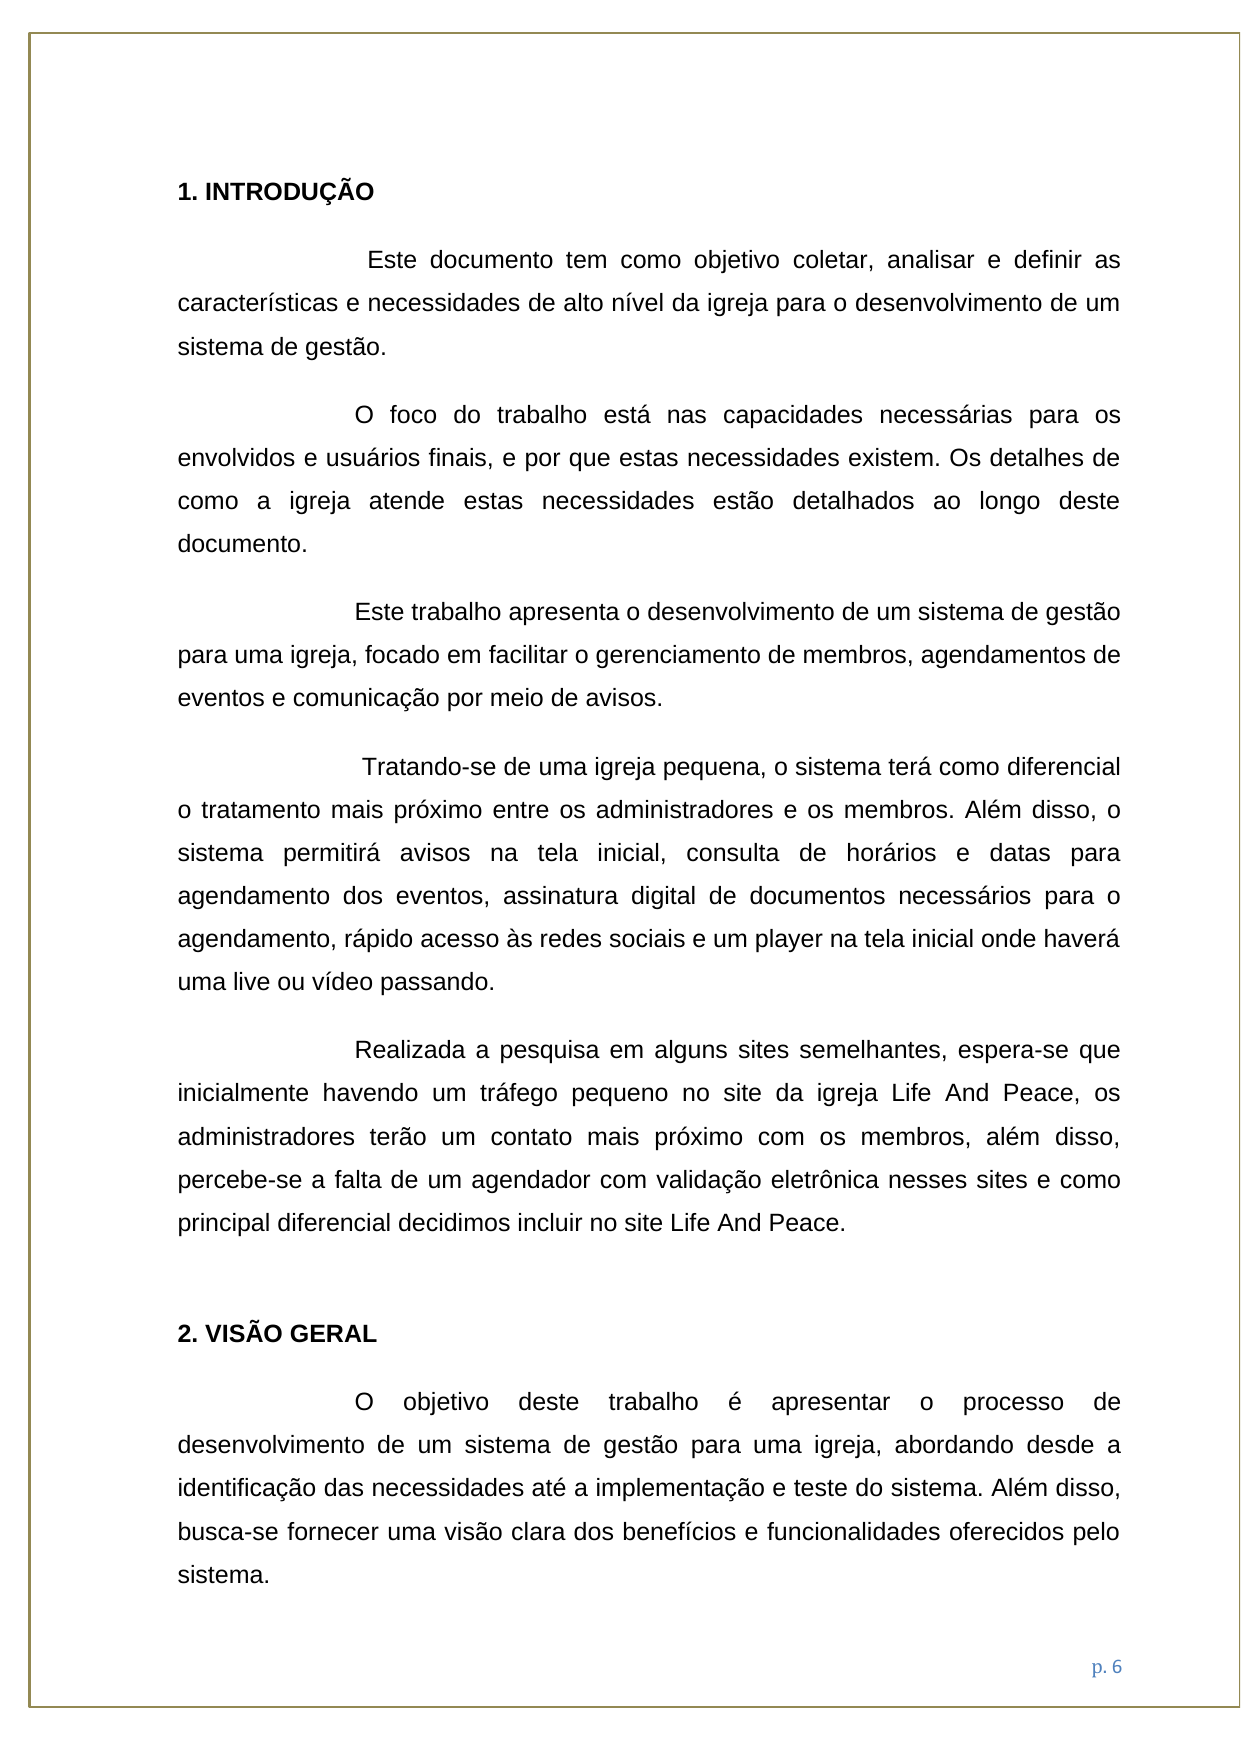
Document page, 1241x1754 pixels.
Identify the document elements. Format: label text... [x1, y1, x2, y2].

text O foco do trabalho está nas capacidades necessárias para os envolvidos e usuários finais, e por que estas necessidades existem. Os detalhes de como a igreja atende estas necessidades estão detalhados ao longo deste documento. [177, 400, 1122, 558]
text O objetivo deste trabalho é apresentar o processo de desenvolvimento de um sistema de gestão para uma igreja, abordando desde a identificação das necessidades até a implementação e teste do sistema. Além disso, busca-se fornecer uma visão clara dos benefícios e funcionalidades oferecidos pelo sistema. [177, 1387, 1122, 1588]
text Realizada a pesquisa em alguns sites semelhantes, espera-se que inicialmente havendo um tráfego pequeno no site da igreja Life And Peace, os administradores terão um contato mais próximo com os membros, além disso, percebe-se a falta de um agendador com validação eletrônica nesses sites e como principal diferencial decidimos incluir no site Life And Peace. [177, 1035, 1122, 1237]
text Tratando-se de uma igreja pequena, o sistema terá como diferencial o tratamento mais próximo entre os administradores e os membros. Além disso, o sistema permitirá avisos na tela inicial, consulta de horários e datas para agendamento dos eventos, assinatura digital de documentos necessários para o agendamento, rápido acesso às redes sociais e um player na tela inicial onde haverá uma live ou vídeo passando. [177, 752, 1122, 996]
text Este documento tem como objetivo coletar, analisar e definir as características e necessidades de alto nível da igreja para o desenvolvimento de um sistema de gestão. [177, 245, 1122, 360]
subtitle 1. INTRODUÇÃO [177, 177, 1122, 206]
text Este trabalho apresenta o desenvolvimento de um sistema de gestão para uma igreja, focado em facilitar o gerenciamento de membros, agendamentos de eventos e comunicação por meio de avisos. [177, 597, 1122, 712]
subtitle 2. VISÃO GERAL [177, 1319, 1122, 1348]
